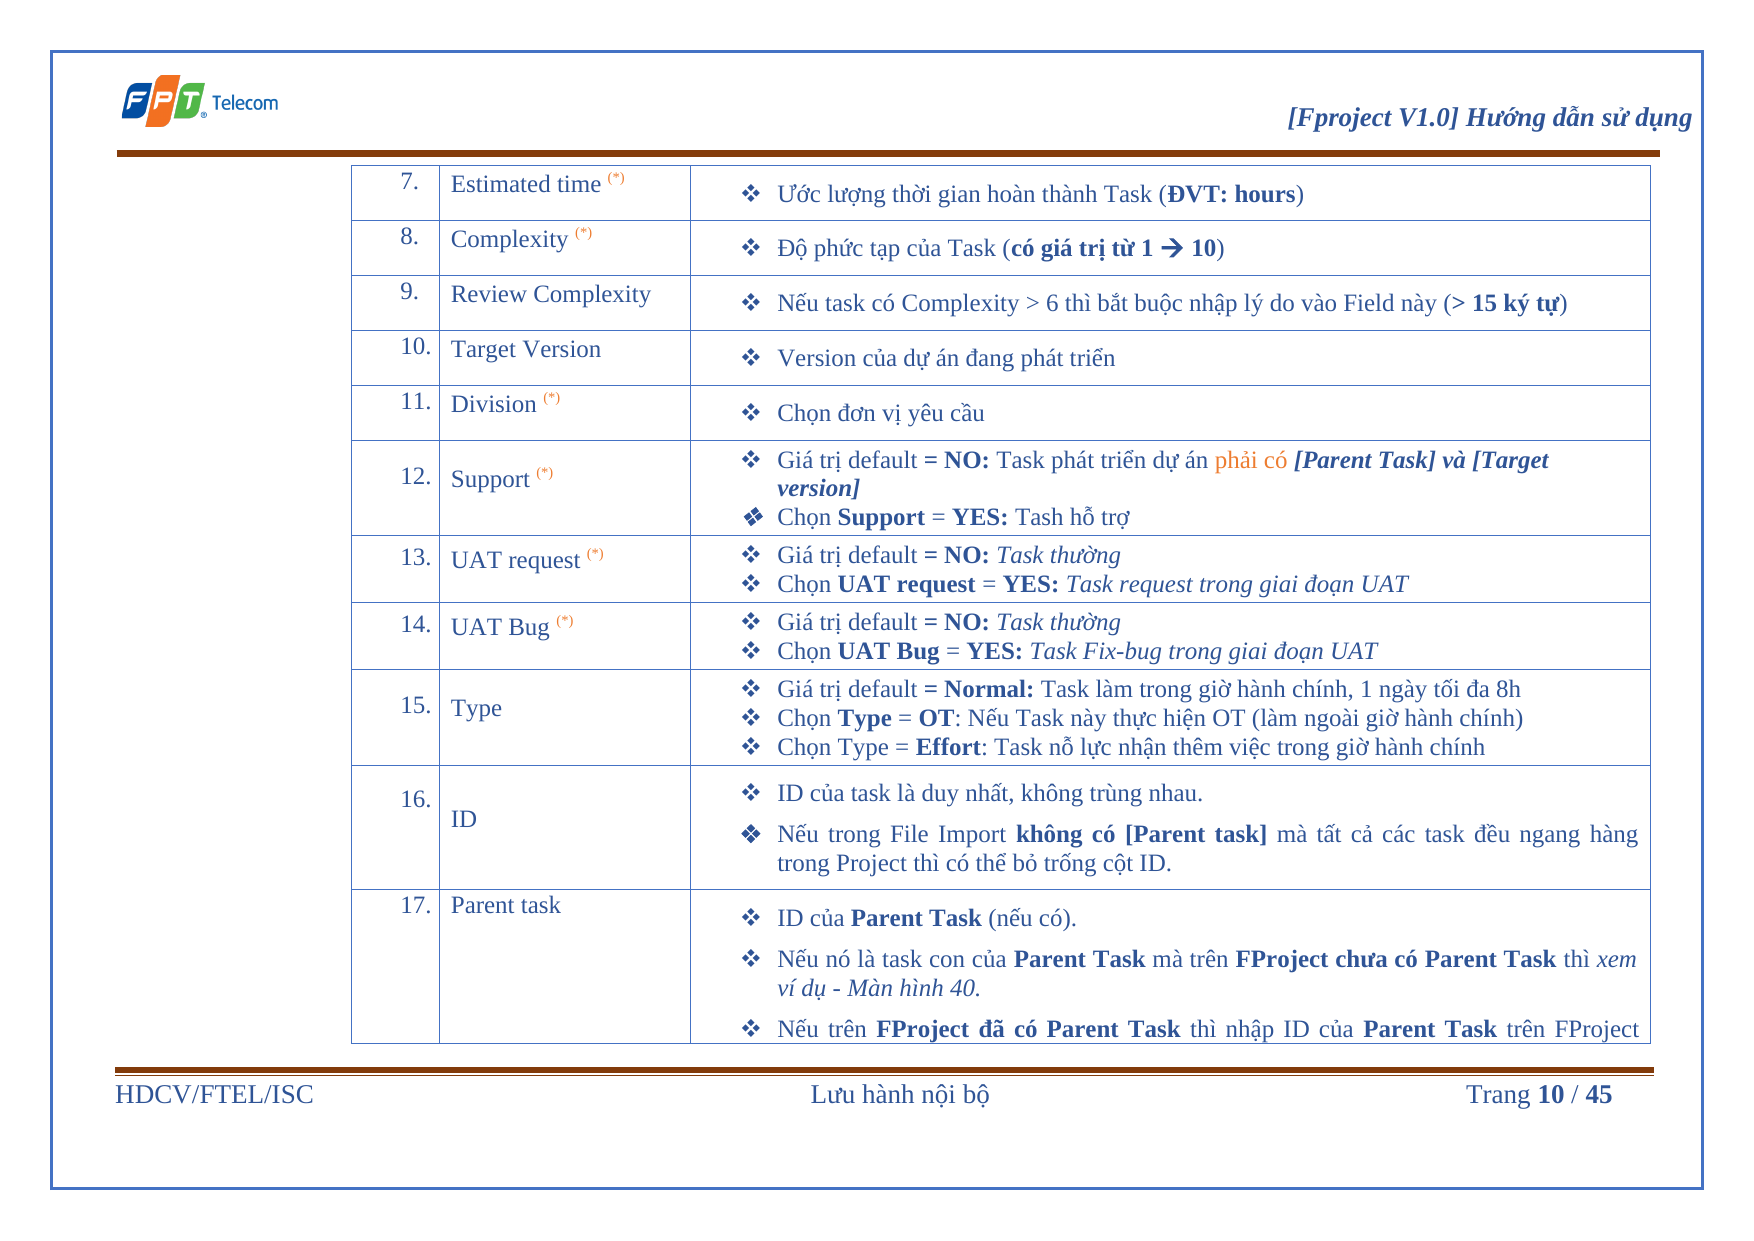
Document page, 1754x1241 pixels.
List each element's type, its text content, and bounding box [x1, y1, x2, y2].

table_cell [352, 166, 439, 220]
table_cell Parent task [440, 890, 690, 1043]
table_cell Độ phức tạp của Task (có giá trị từ 1 10) [691, 221, 1650, 275]
table_cell Nếu task có Complexity > 6 thì bắt buộc nhập lý do vào Field này (> 15 ký tự) [691, 276, 1650, 330]
table_cell [352, 276, 439, 330]
table_cell ID [440, 766, 690, 889]
table_cell Complexity (*) [440, 221, 690, 275]
table_cell Giá trị default = Normal: Task làm trong giờ hành chính, 1 ngày tối đa 8h Chọn Type = OT: Nếu Task này thực hiện OT (làm ngoài giờ hành chính) Chọn Type = Effort: Task nỗ lực nhận thêm việc trong giờ hành chính [691, 670, 1650, 764]
picture [121, 75, 278, 127]
table_cell Estimated time (*) [440, 166, 690, 220]
table_cell Giá trị default = NO: Task thường Chọn UAT request = YES: Task request trong giai đoạn UAT [691, 536, 1650, 602]
table_cell [352, 670, 439, 764]
table_cell [352, 603, 439, 669]
table_cell Ước lượng thời gian hoàn thành Task (ĐVT: hours) [691, 166, 1650, 220]
table_cell Support (*) [440, 441, 690, 535]
table_cell Giá trị default = NO: Task phát triển dự án phải có [Parent Task] và [Target version] Chọn Support = YES: Tash hỗ trợ [691, 441, 1650, 535]
table_cell [352, 766, 439, 889]
table_cell [352, 386, 439, 439]
table_cell Target Version [440, 331, 690, 385]
table_cell UAT request (*) [440, 536, 690, 602]
table_cell Giá trị default = NO: Task thường Chọn UAT Bug = YES: Task Fix-bug trong giai đoạn UAT [691, 603, 1650, 669]
table_cell UAT Bug (*) [440, 603, 690, 669]
table_cell Division (*) [440, 386, 690, 439]
table_cell ID của task là duy nhất, không trùng nhau. Nếu trong File Import không có [Parent task] mà tất cả các task đều ngang hàng trong Project thì có thể bỏ trống cột ID. [691, 766, 1650, 889]
table_cell Version của dự án đang phát triển [691, 331, 1650, 385]
table_cell [352, 441, 439, 535]
table_cell [352, 890, 439, 1043]
table_cell Review Complexity [440, 276, 690, 330]
table_cell [352, 331, 439, 385]
table_cell Type [440, 670, 690, 764]
table_cell [352, 221, 439, 275]
table_cell Chọn đơn vị yêu cầu [691, 386, 1650, 439]
table_cell [352, 536, 439, 602]
